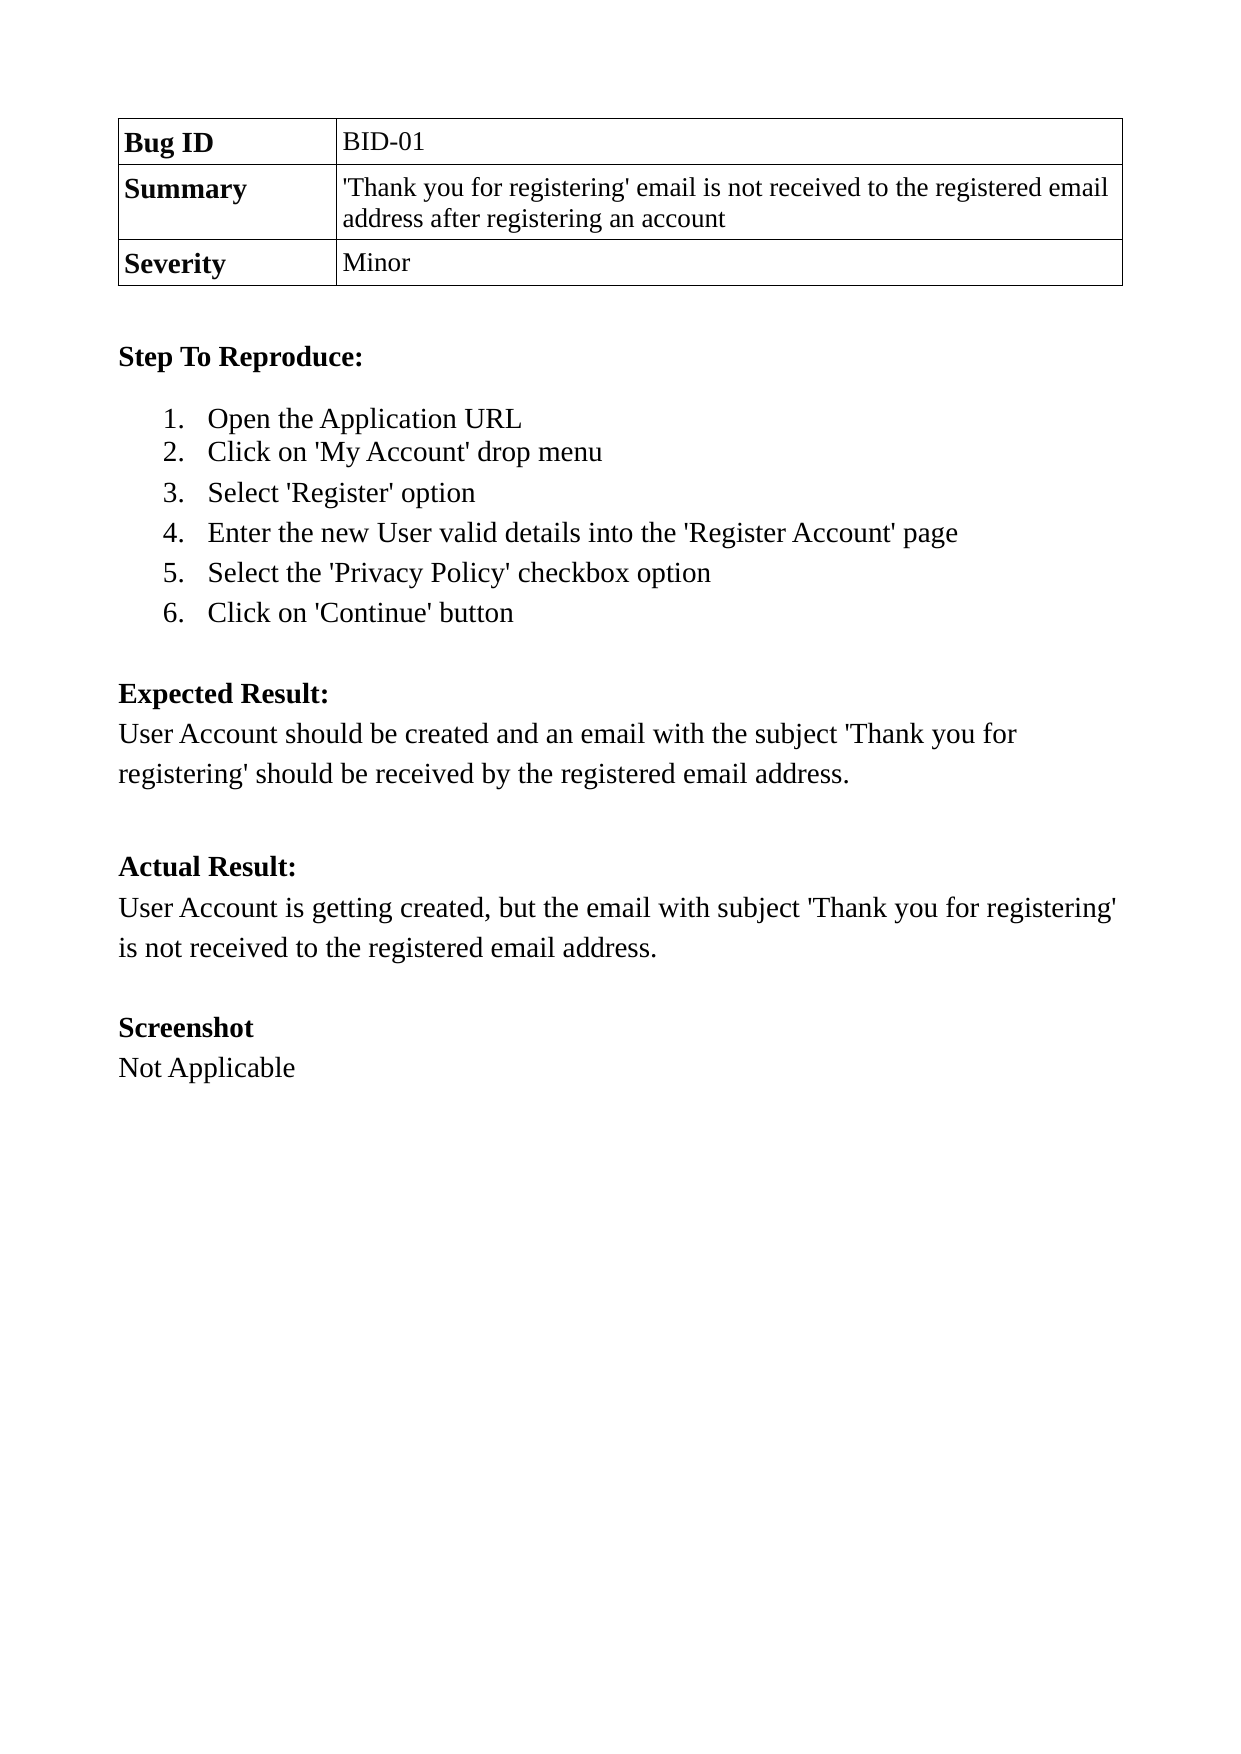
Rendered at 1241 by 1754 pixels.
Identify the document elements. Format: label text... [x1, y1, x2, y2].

list Select the 'Privacy Policy' checkbox option [163, 555, 1122, 589]
text Step To Reproduce: [118, 339, 1122, 372]
table_cell Minor [337, 240, 1122, 285]
text User Account should be created and an email with the subject 'Thank you for registering' should be received by the registered email address. [118, 716, 1122, 790]
text Expected Result: [118, 676, 1122, 709]
list Select 'Register' option [163, 475, 1122, 508]
text Actual Result: [118, 849, 1122, 883]
table_cell Summary [119, 165, 336, 239]
text Not Applicable [118, 1051, 1122, 1084]
table_header BID-01 [337, 119, 1122, 164]
list Click on 'Continue' button [163, 595, 1122, 629]
text Screenshot [118, 1010, 1122, 1044]
table_cell 'Thank you for registering' email is not received to the registered email address after registering an account [337, 165, 1122, 239]
list Open the Application URL [163, 401, 1122, 434]
list Enter the new User valid details into the 'Register Account' page [163, 515, 1122, 548]
text User Account is getting created, but the email with subject 'Thank you for registering' is not received to the registered email address. [118, 890, 1122, 963]
list Click on 'My Account' drop menu [163, 434, 1122, 468]
table_cell Severity [119, 240, 336, 285]
table_header Bug ID [119, 119, 336, 164]
